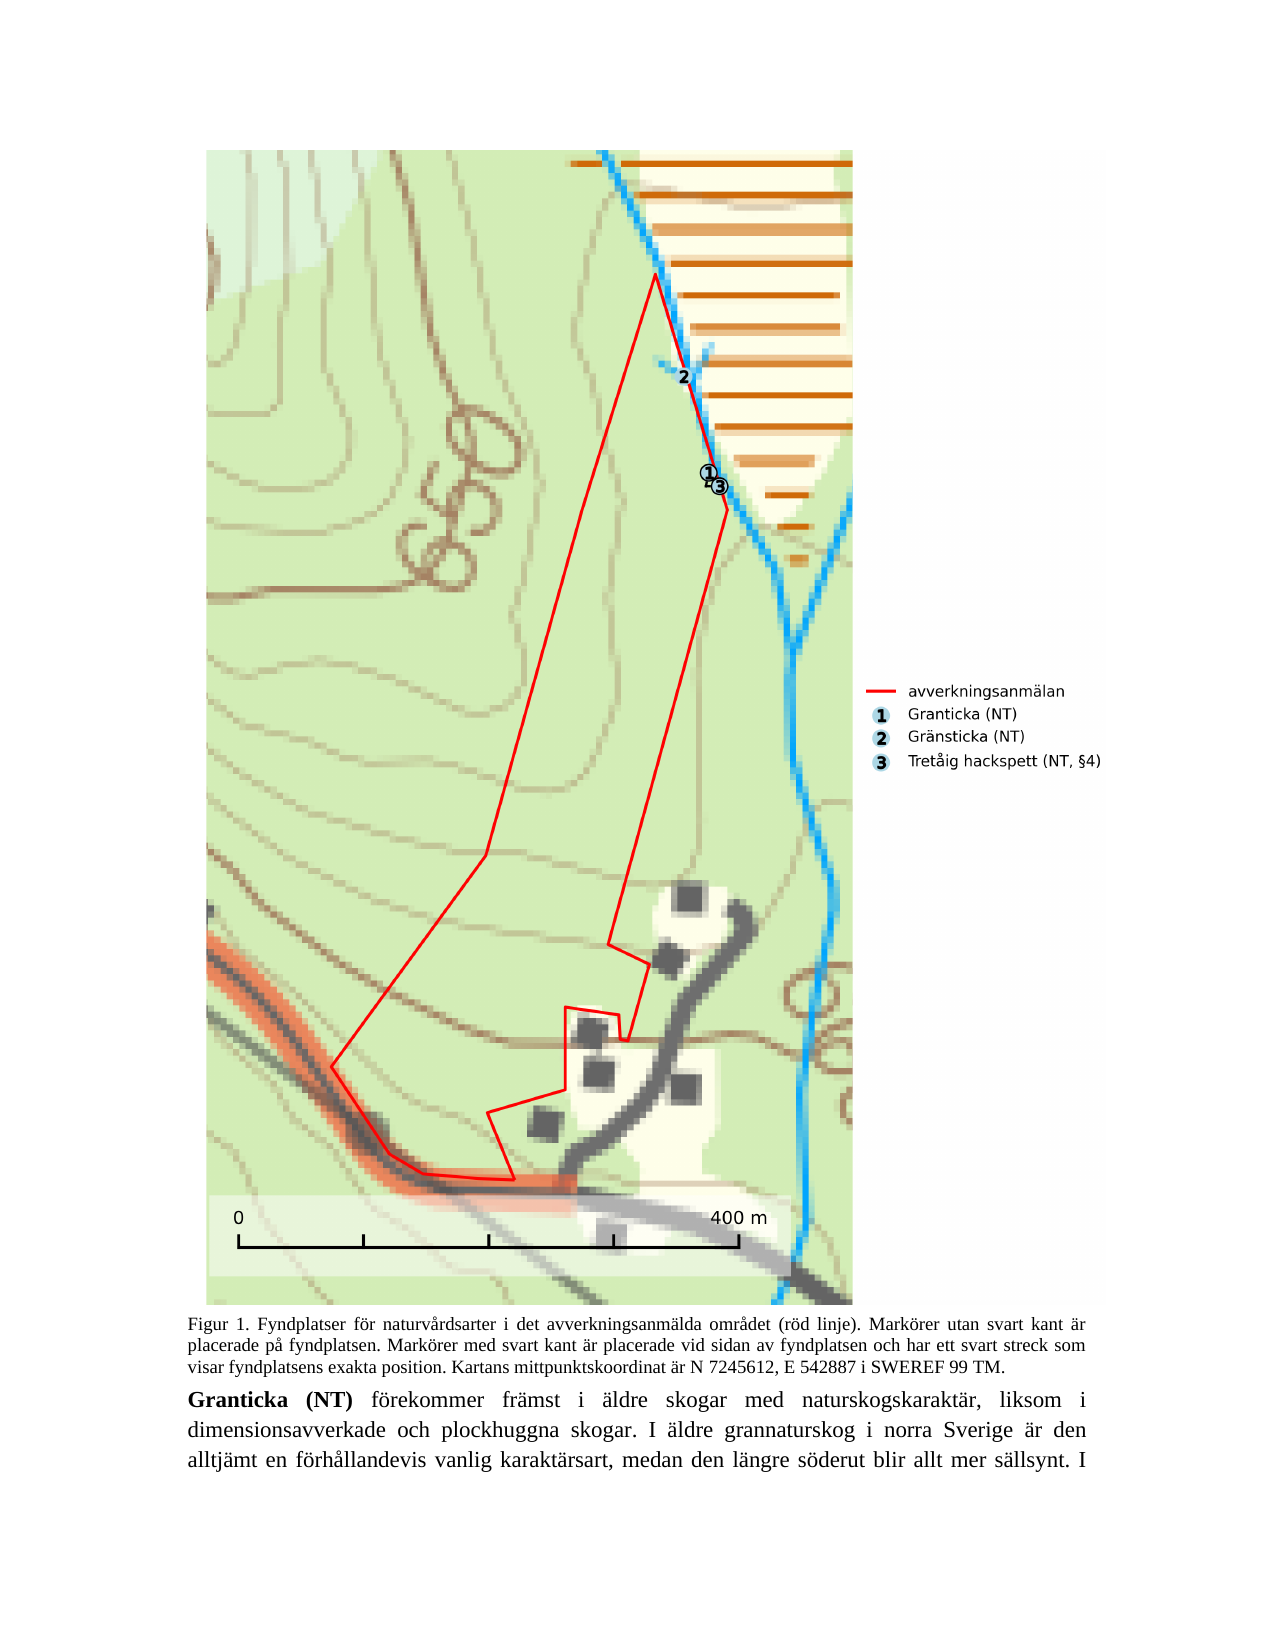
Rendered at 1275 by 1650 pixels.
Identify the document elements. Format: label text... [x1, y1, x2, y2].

picture [206, 150, 1107, 1305]
text Figur 1. Fyndplatser för naturvårdsarter i det avverkningsanmälda området (röd linje). Markörer utan svart kant är placerade på fyndplatsen. Markörer med svart kant är placerade vid sidan av fyndplatsen och har ett svart streck som visar fyndplatsens exakta position. Kartans mittpunktskoordinat är N 7245612, E 542887 i SWEREF 99 TM. [187, 1313, 1087, 1377]
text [187, 1386, 1087, 1472]
